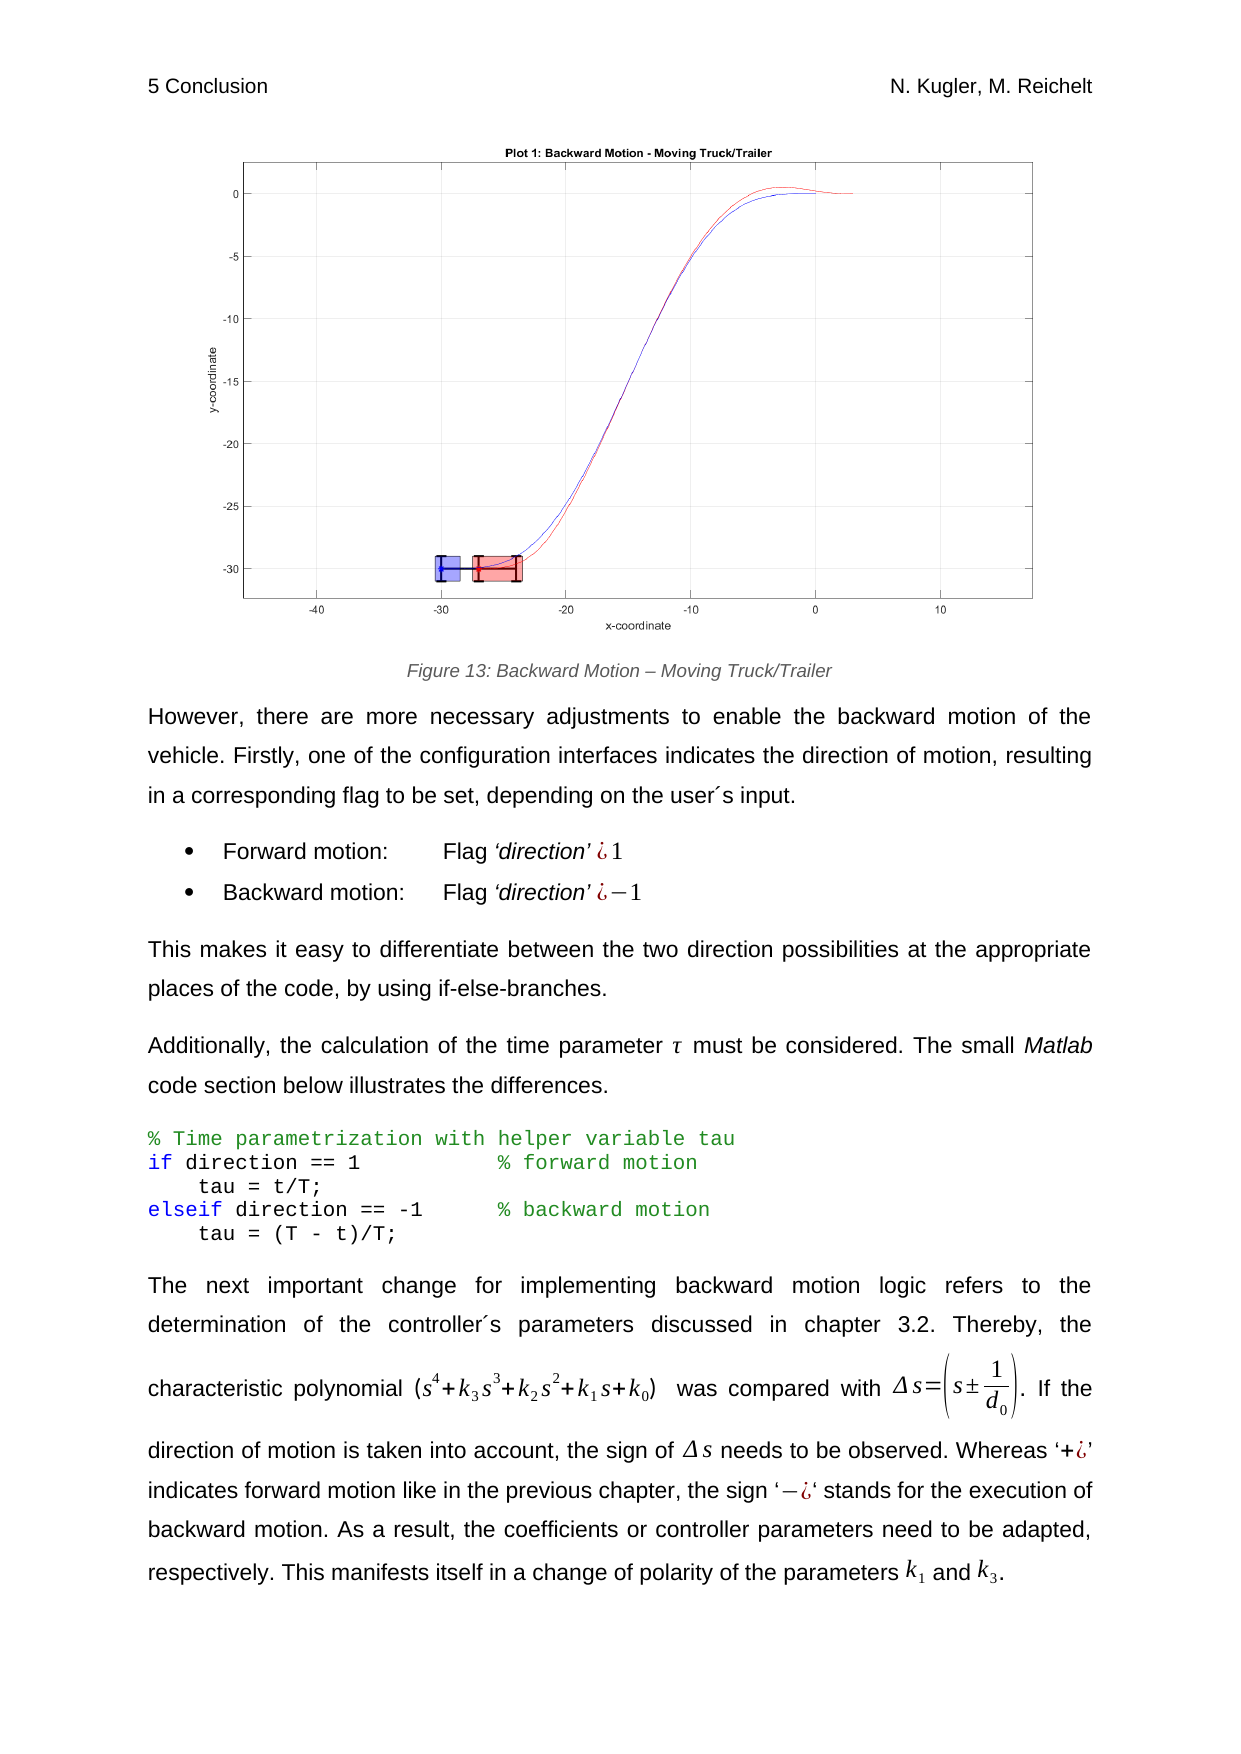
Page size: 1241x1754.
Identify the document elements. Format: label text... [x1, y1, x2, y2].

text tau = t/T; [148, 1176, 1093, 1199]
list Backward motion: Flag ‘direction’ [185, 878, 1093, 906]
text The next important change for implementing backward motion logic refers to the determination of the controller´s parameters discussed in chapter 3.2. Thereby, the characteristic polynomial () was compared with . If the direction of motion is taken into account, the sign of needs to be observed. Whereas ‘’ indicates forward motion like in the previous chapter, the sign ‘‘ stands for the execution of backward motion. As a result, the coefficients or controller parameters need to be adapted, respectively. This manifests itself in a change of polarity of the parameters and . [148, 1272, 1093, 1587]
text This makes it easy to differentiate between the two direction possibilities at the appropriate places of the code, by using if-else-branches. [148, 936, 1093, 1002]
text elseif direction == -1 % backward motion [148, 1199, 1093, 1223]
text Figure 13: Backward Motion – Moving Truck/Trailer [148, 660, 1093, 682]
text % Time parametrization with helper variable tau [148, 1128, 1093, 1152]
list Forward motion: Flag ‘direction’ [185, 838, 1093, 865]
picture [206, 147, 1034, 631]
text However, there are more necessary adjustments to enable the backward motion of the vehicle. Firstly, one of the configuration interfaces indicates the direction of motion, resulting in a corresponding flag to be set, depending on the user´s input. [148, 703, 1093, 808]
text tau = (T - t)/T; [148, 1223, 1093, 1247]
text Additionally, the calculation of the time parameter must be considered. The small Matlab code section below illustrates the differences. [148, 1031, 1093, 1098]
text if direction == 1 % forward motion [148, 1152, 1093, 1176]
